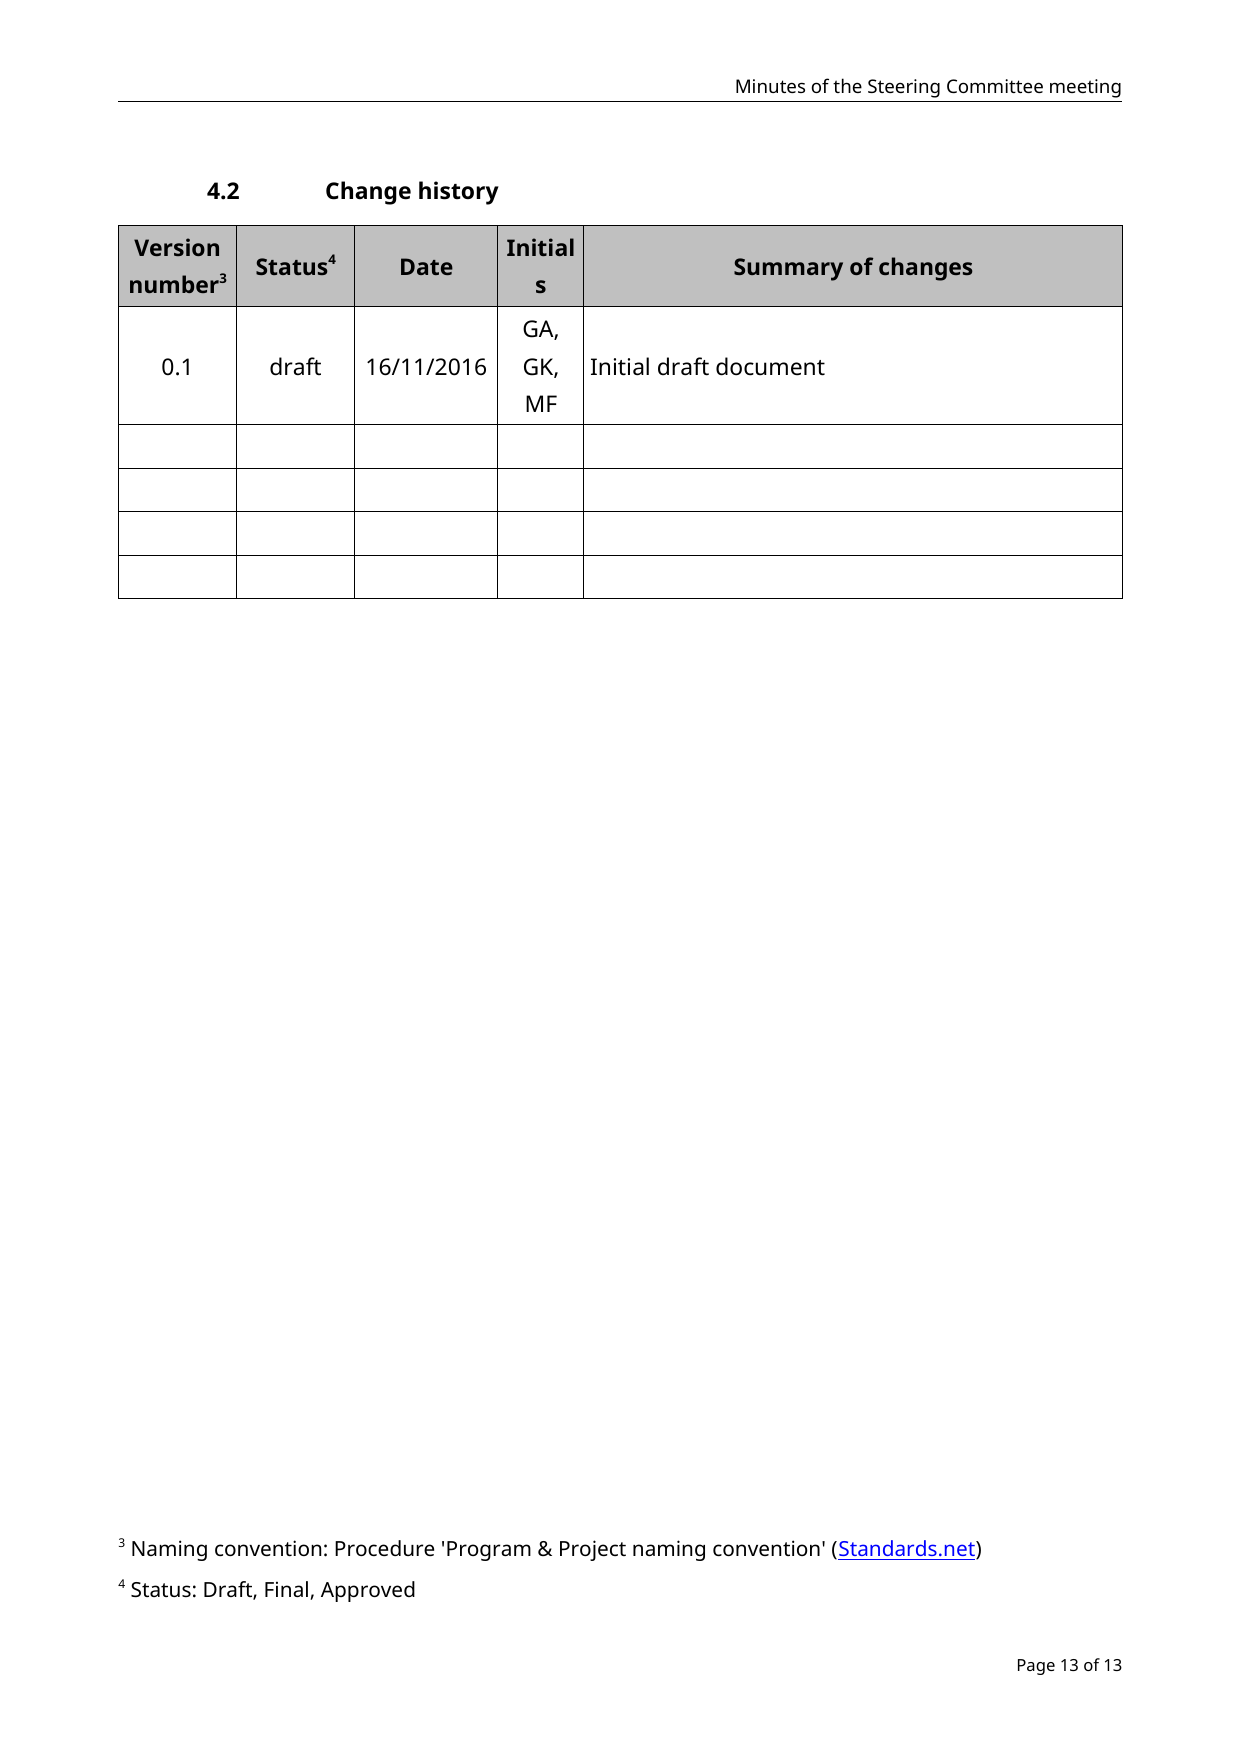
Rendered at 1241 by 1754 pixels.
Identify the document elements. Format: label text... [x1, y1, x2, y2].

table_cell [237, 469, 354, 511]
table_cell [237, 556, 354, 598]
table_cell [355, 512, 497, 555]
table_cell [355, 556, 497, 598]
table_header Summary of changes [584, 226, 1122, 306]
table_cell [498, 512, 583, 555]
table_cell [119, 512, 236, 555]
table_cell [498, 425, 583, 468]
subtitle Change history [207, 175, 1122, 206]
table_cell [584, 512, 1122, 555]
table_cell Initial draft document [584, 307, 1122, 424]
table_cell [584, 425, 1122, 468]
table_cell [237, 425, 354, 468]
table_cell 0.1 [119, 307, 236, 424]
table_cell [584, 469, 1122, 511]
table_cell [119, 469, 236, 511]
table_cell draft [237, 307, 354, 424]
table_cell [584, 556, 1122, 598]
table_header Status [237, 226, 354, 306]
table_cell [237, 512, 354, 555]
table_cell [355, 469, 497, 511]
table_cell [355, 425, 497, 468]
table_cell [498, 556, 583, 598]
table_cell [498, 469, 583, 511]
table_header Date [355, 226, 497, 306]
table_header Initials [498, 226, 583, 306]
table_header Version number [119, 226, 236, 306]
table_cell [119, 556, 236, 598]
table_cell [119, 425, 236, 468]
table_cell 16/11/2016 [355, 307, 497, 424]
table_cell GA, GK, MF [498, 307, 583, 424]
